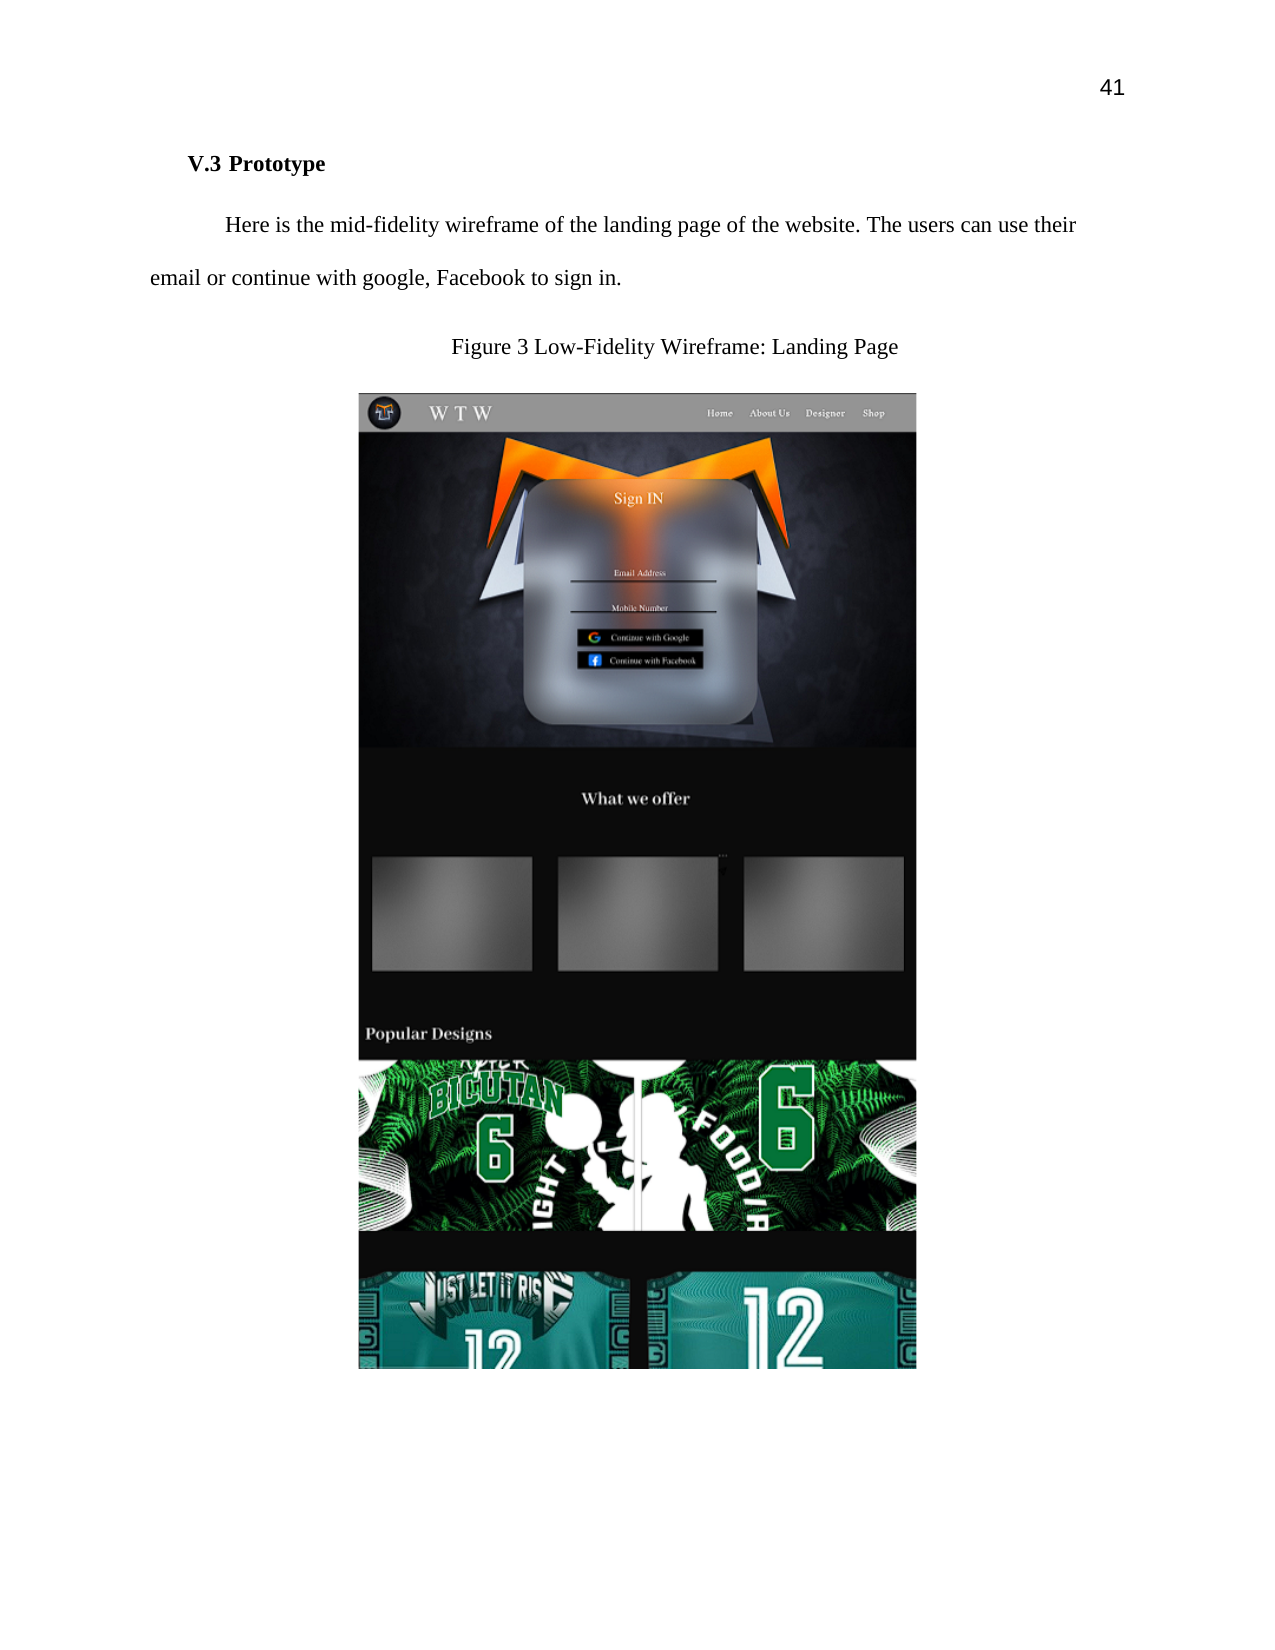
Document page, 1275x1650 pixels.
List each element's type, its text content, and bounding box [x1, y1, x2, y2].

picture [358, 393, 917, 1369]
subtitle Prototype [187, 150, 1125, 176]
text Here is the mid-fidelity wireframe of the landing page of the website. The users can use their email or continue with google, Facebook to sign in. [150, 211, 1125, 290]
text Figure 3 Low-Fidelity Wireframe: Landing Page [150, 333, 1125, 359]
